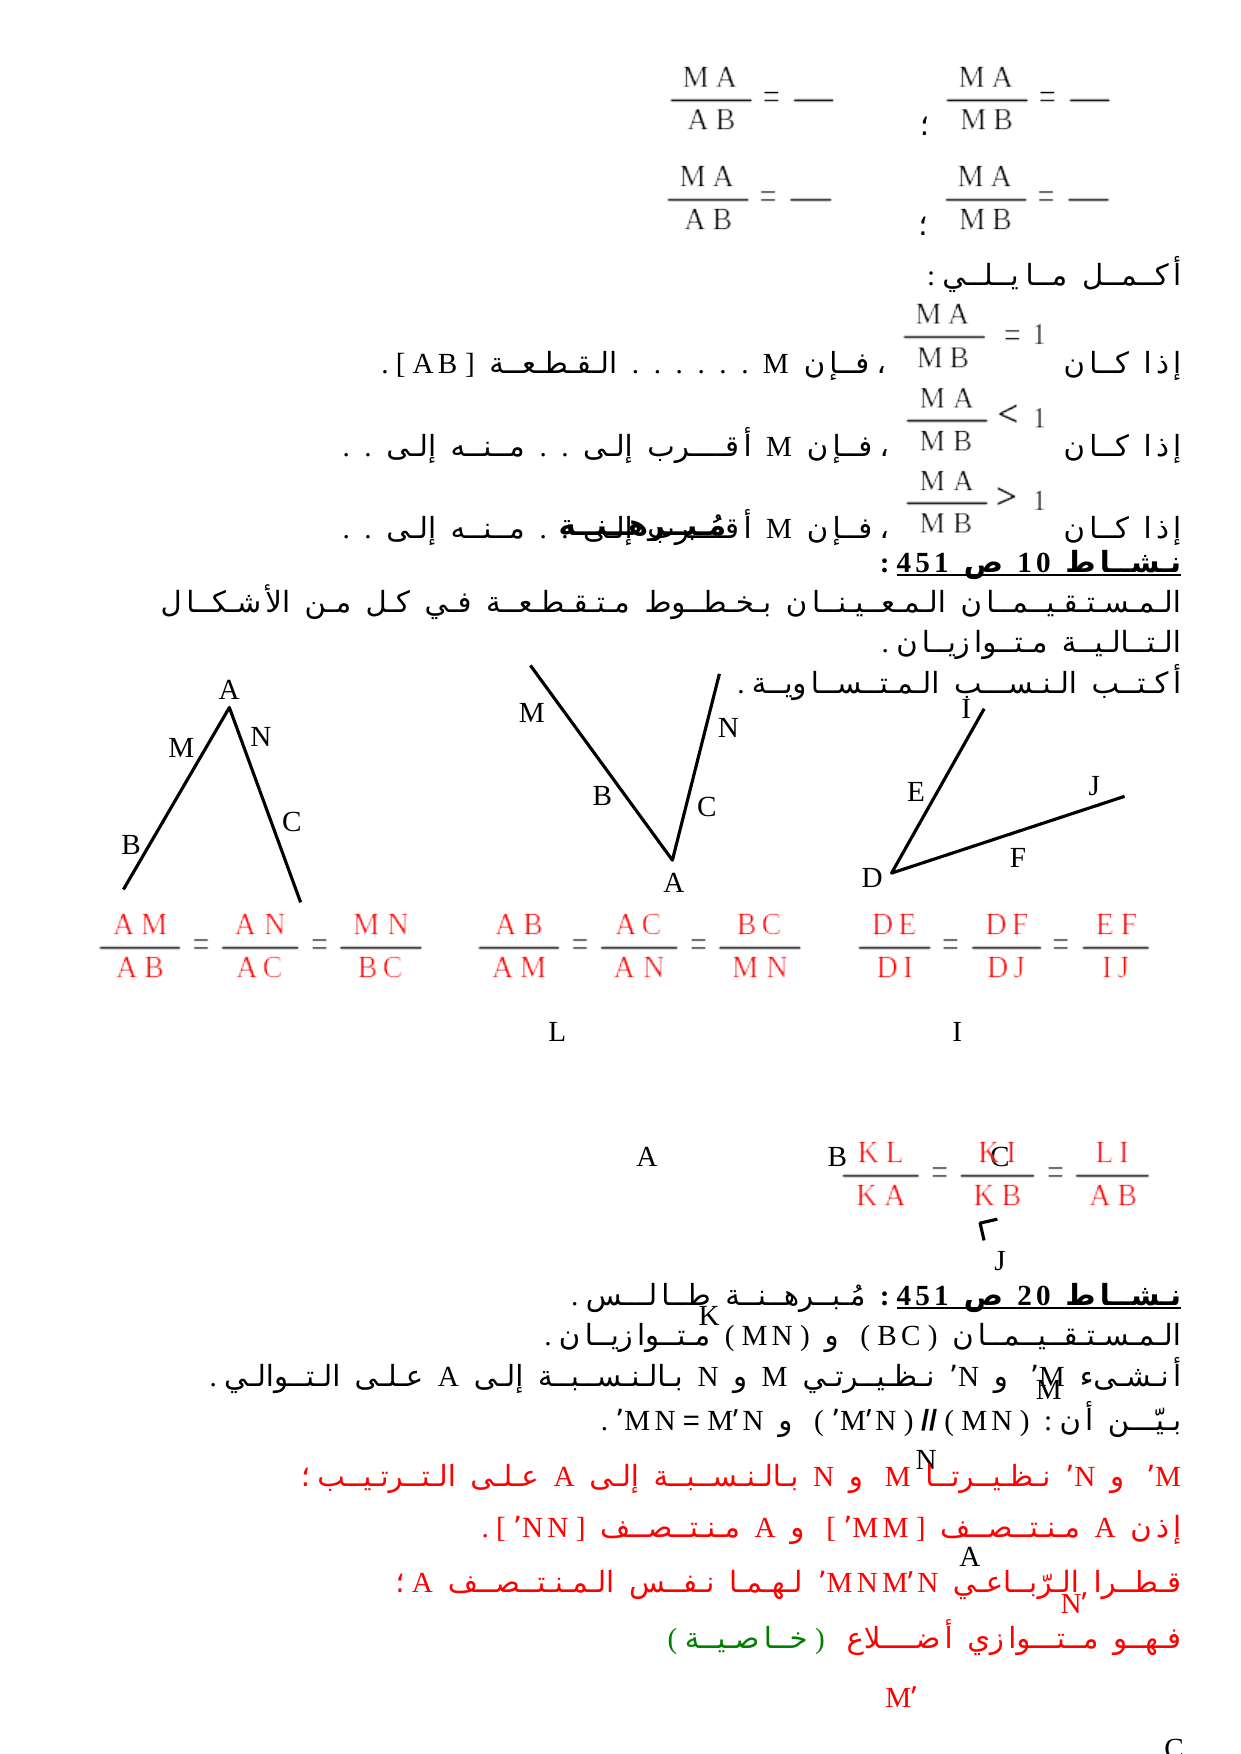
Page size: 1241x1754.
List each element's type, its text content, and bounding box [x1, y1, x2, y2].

text أ نـشـىء M’ و N’ نـظـيــرتـي M و N بـالـنـســبــة إلـى A عـلـى الـتــوالـي . [59, 1359, 1181, 1393]
text قـطــرا الـرّبــاعـي M N M’ N’ لـهـمـا نـفــس الـمـنـتــصــف A ؛ [59, 1562, 1181, 1601]
text فـهــو مــتـــوا زي أ ضــــلاع ( خــا صـيــة ) [59, 1621, 1181, 1654]
text إ ذ ن A مـنـتــصــف [ M M’ ] و A مـنـتــصــف [ N N’ ] . [59, 1510, 1181, 1544]
text ؛ [59, 159, 1181, 241]
text ؛ [59, 59, 1181, 142]
text الـمـسـتـقـيــمــا ن الـمـعــيـنــا ن بـخـطــوط مـتـقـطـعــة فـي كـل مـن الأ شـكــا ل الـتــالـيــة مـتــوا زيــا ن . [59, 585, 1181, 659]
text أ كــمــل مــا يــلــي : [59, 258, 1181, 292]
text نـشــا ط 0 2 ص 1 5 4 : مُـبــرهــنــة طــا لـــس . [59, 1278, 1181, 1312]
text إ ذ ا كــا ن ، فــإ ن M أ قــــرب إلـى . . مــنــه إلـى . . [59, 379, 1181, 462]
text M’ و N’ نـظـيــرتــا M و N بـالـنـســبــة إلـى A عـلـى الـتــرتـيــب ؛ [59, 1459, 1181, 1493]
text أ كـتــب الـنـســـب الـمـتــســا ويــة . [59, 666, 1181, 699]
text إ ذ ا كــا ن ، فــإ ن M أ قــــرب إلـى . . مــنــه إلـى . . [59, 462, 1181, 545]
text بـيّـــن أ ن : ( M N ) // ( M’ N’ ) و M N = M’ N’ . [59, 1399, 1181, 1439]
text إ ذ ا كــا ن ، فــإ ن M . . . . . . الـقـطـعــة [ A B ] . [59, 297, 1181, 379]
text الـمـسـتـقــيــمــا ن ( B C ) و ( M N ) مـتــوا زيــا ن . [59, 1318, 1181, 1352]
text نـشــا ط 0 1 ص 1 5 4 : [59, 545, 1181, 579]
